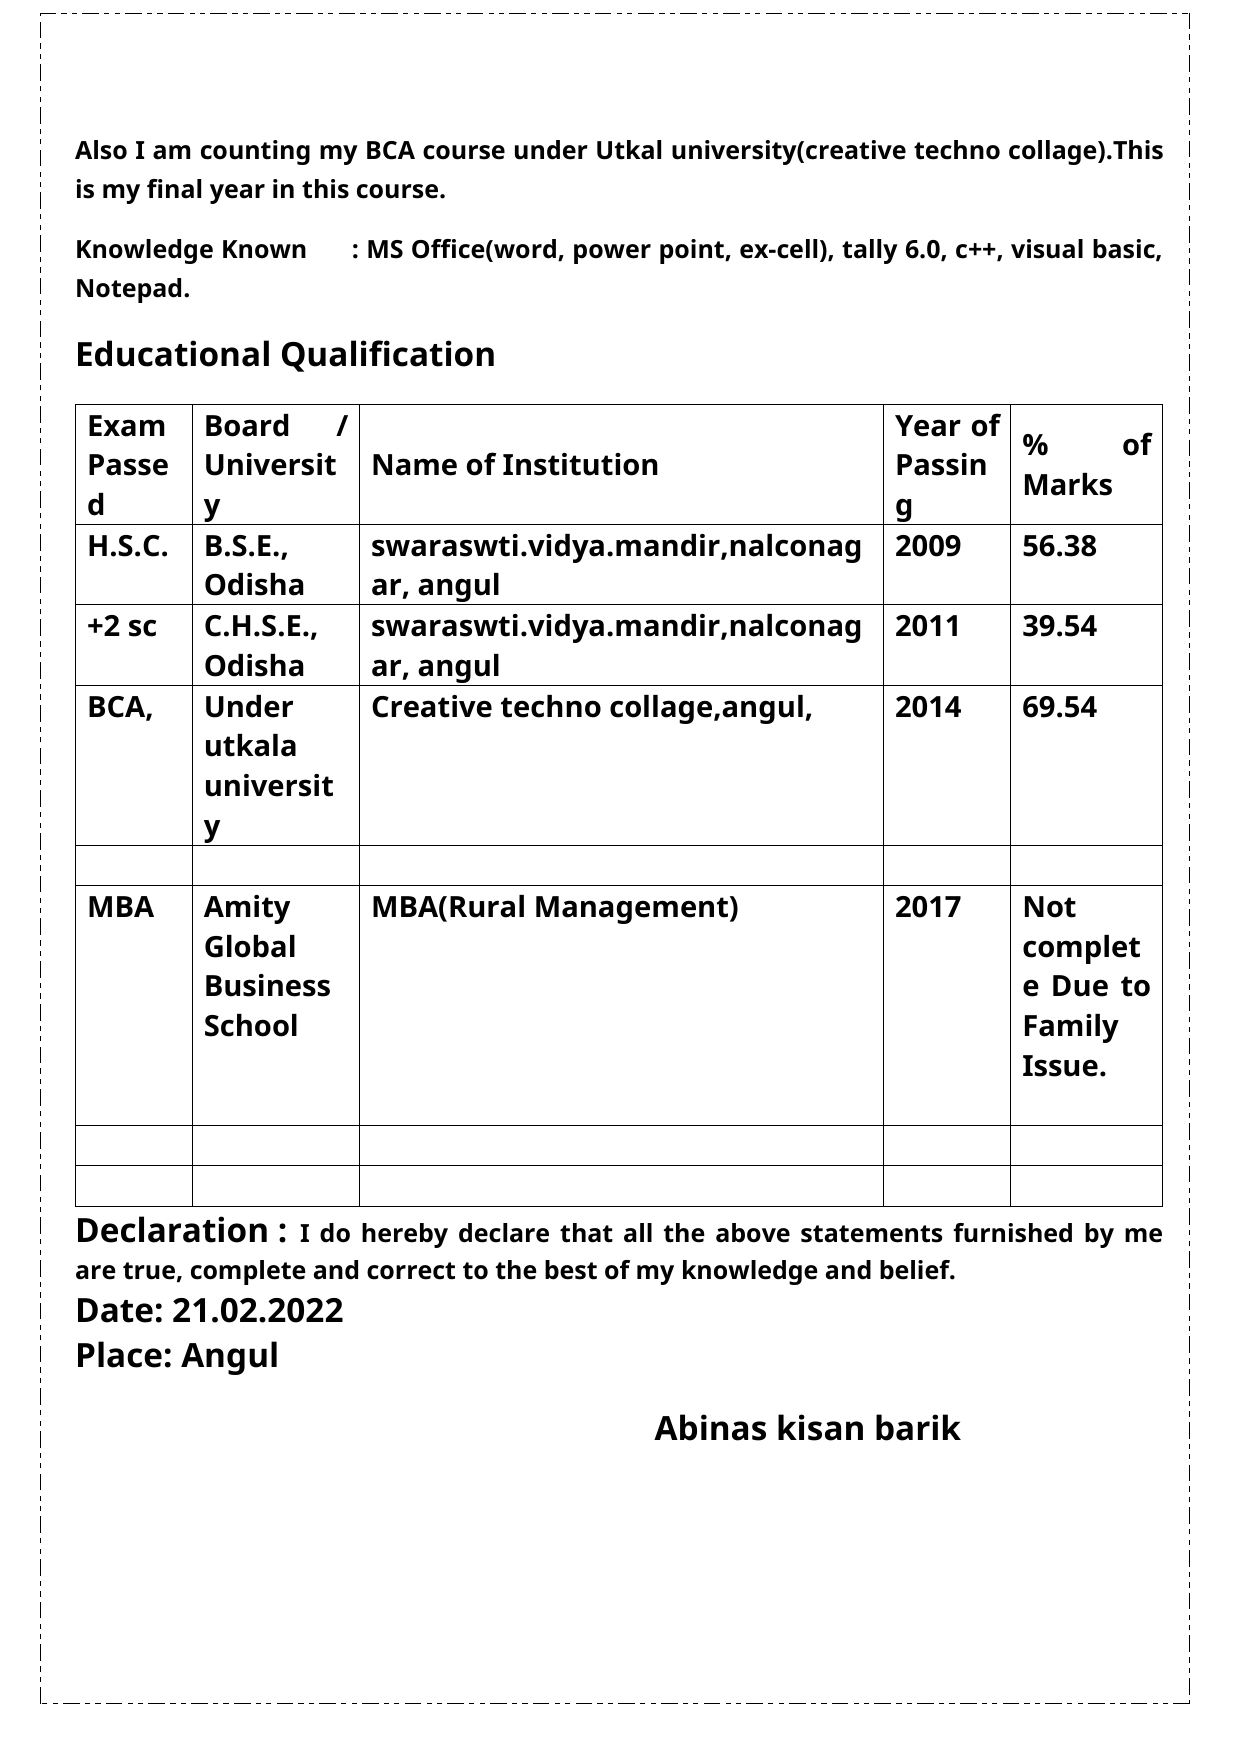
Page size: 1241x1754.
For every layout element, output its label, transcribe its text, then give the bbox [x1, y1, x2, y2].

table_cell 2011 [884, 605, 1010, 685]
table_cell [360, 1166, 883, 1206]
table_cell +2 sc [76, 605, 192, 685]
text Place: Angul [75, 1332, 1165, 1377]
table_cell [884, 1166, 1010, 1206]
text Declaration : I do hereby declare that all the above statements furnished by me are true, complete and correct to the best of my knowledge and belief. [75, 1207, 1165, 1286]
table_cell Under utkala university [193, 686, 359, 844]
text Date: 21.02.2022 [75, 1286, 1165, 1332]
table_cell H.S.C. [76, 525, 192, 604]
table_cell [1011, 1126, 1162, 1165]
text Educational Qualification [75, 331, 1165, 376]
table_cell [884, 1126, 1010, 1165]
table_header Exam Passed [76, 405, 192, 524]
table_header Board / University [193, 405, 359, 524]
table_cell 2009 [884, 525, 1010, 604]
table_cell [1011, 1166, 1162, 1206]
table_cell Amity Global Business School [193, 886, 359, 1124]
table_cell Creative techno collage,angul, [360, 686, 883, 844]
table_cell [76, 1166, 192, 1206]
table_cell [360, 846, 883, 885]
table_cell MBA(Rural Management) [360, 886, 883, 1124]
table_header % of Marks [1011, 405, 1162, 524]
table_cell B.S.E., Odisha [193, 525, 359, 604]
table_cell [193, 846, 359, 885]
table_cell 56.38 [1011, 525, 1162, 604]
table_cell [1011, 846, 1162, 885]
table_cell [360, 1126, 883, 1165]
table_cell [76, 1126, 192, 1165]
table_cell [884, 846, 1010, 885]
table_cell [193, 1166, 359, 1206]
table_cell swaraswti.vidya.mandir,nalconagar, angul [360, 605, 883, 685]
table_cell MBA [76, 886, 192, 1124]
table_cell C.H.S.E., Odisha [193, 605, 359, 685]
table_cell [193, 1126, 359, 1165]
table_cell 69.54 [1011, 686, 1162, 844]
text Knowledge Known : MS Office(word, power point, ex-cell), tally 6.0, c++, visual basic, Notepad. [75, 232, 1165, 305]
table_cell 39.54 [1011, 605, 1162, 685]
table_cell 2017 [884, 886, 1010, 1124]
table_cell 2014 [884, 686, 1010, 844]
table_cell [76, 846, 192, 885]
table_cell swaraswti.vidya.mandir,nalconagar, angul [360, 525, 883, 604]
text Abinas kisan barik [75, 1405, 1165, 1450]
text Also I am counting my BCA course under Utkal university(creative techno collage).This is my final year in this course. [75, 132, 1165, 206]
table_header Name of Institution [360, 405, 883, 524]
table_header Year of Passing [884, 405, 1010, 524]
table_cell BCA, [76, 686, 192, 844]
table_cell Not complete Due to Family Issue. [1011, 886, 1162, 1124]
